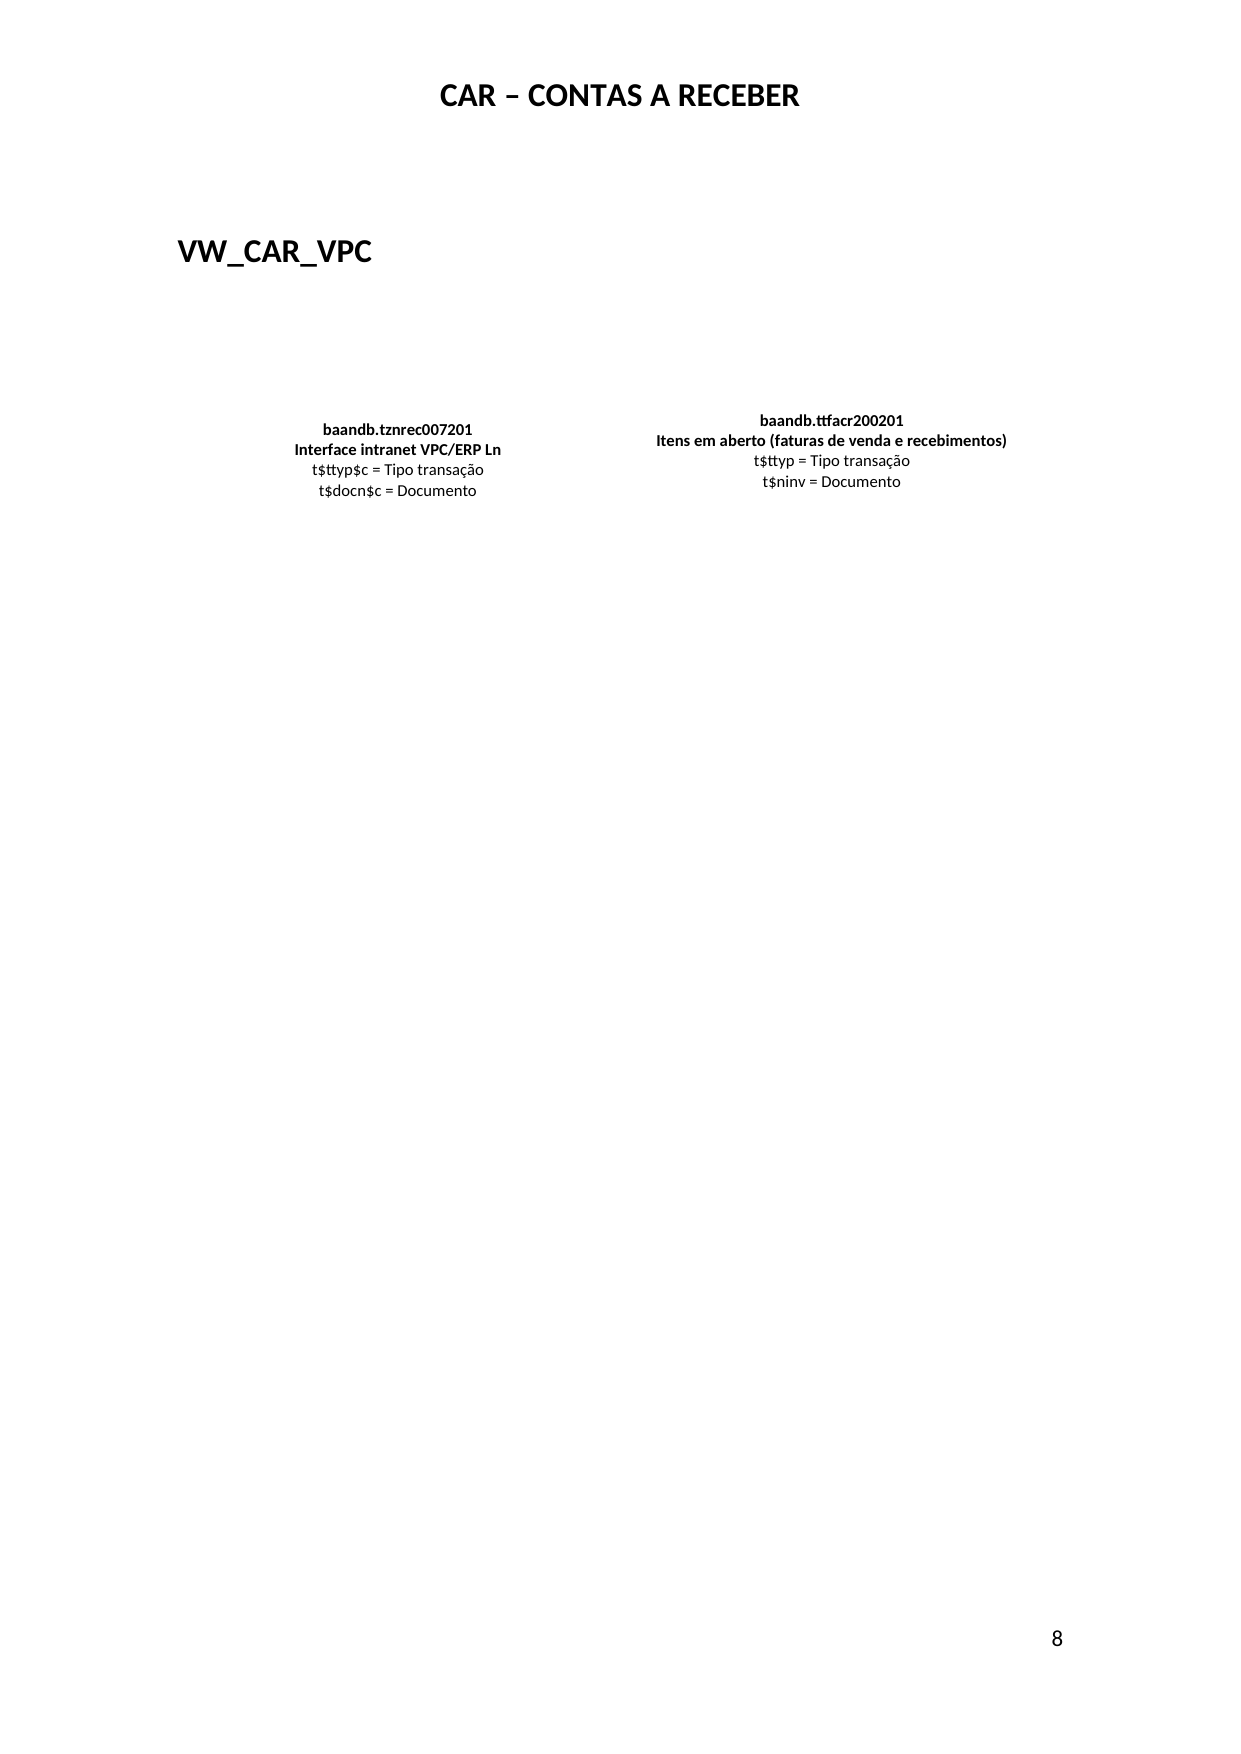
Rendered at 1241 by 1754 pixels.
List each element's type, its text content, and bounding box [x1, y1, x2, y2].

subtitle VW_CAR_VPC [177, 230, 1063, 271]
